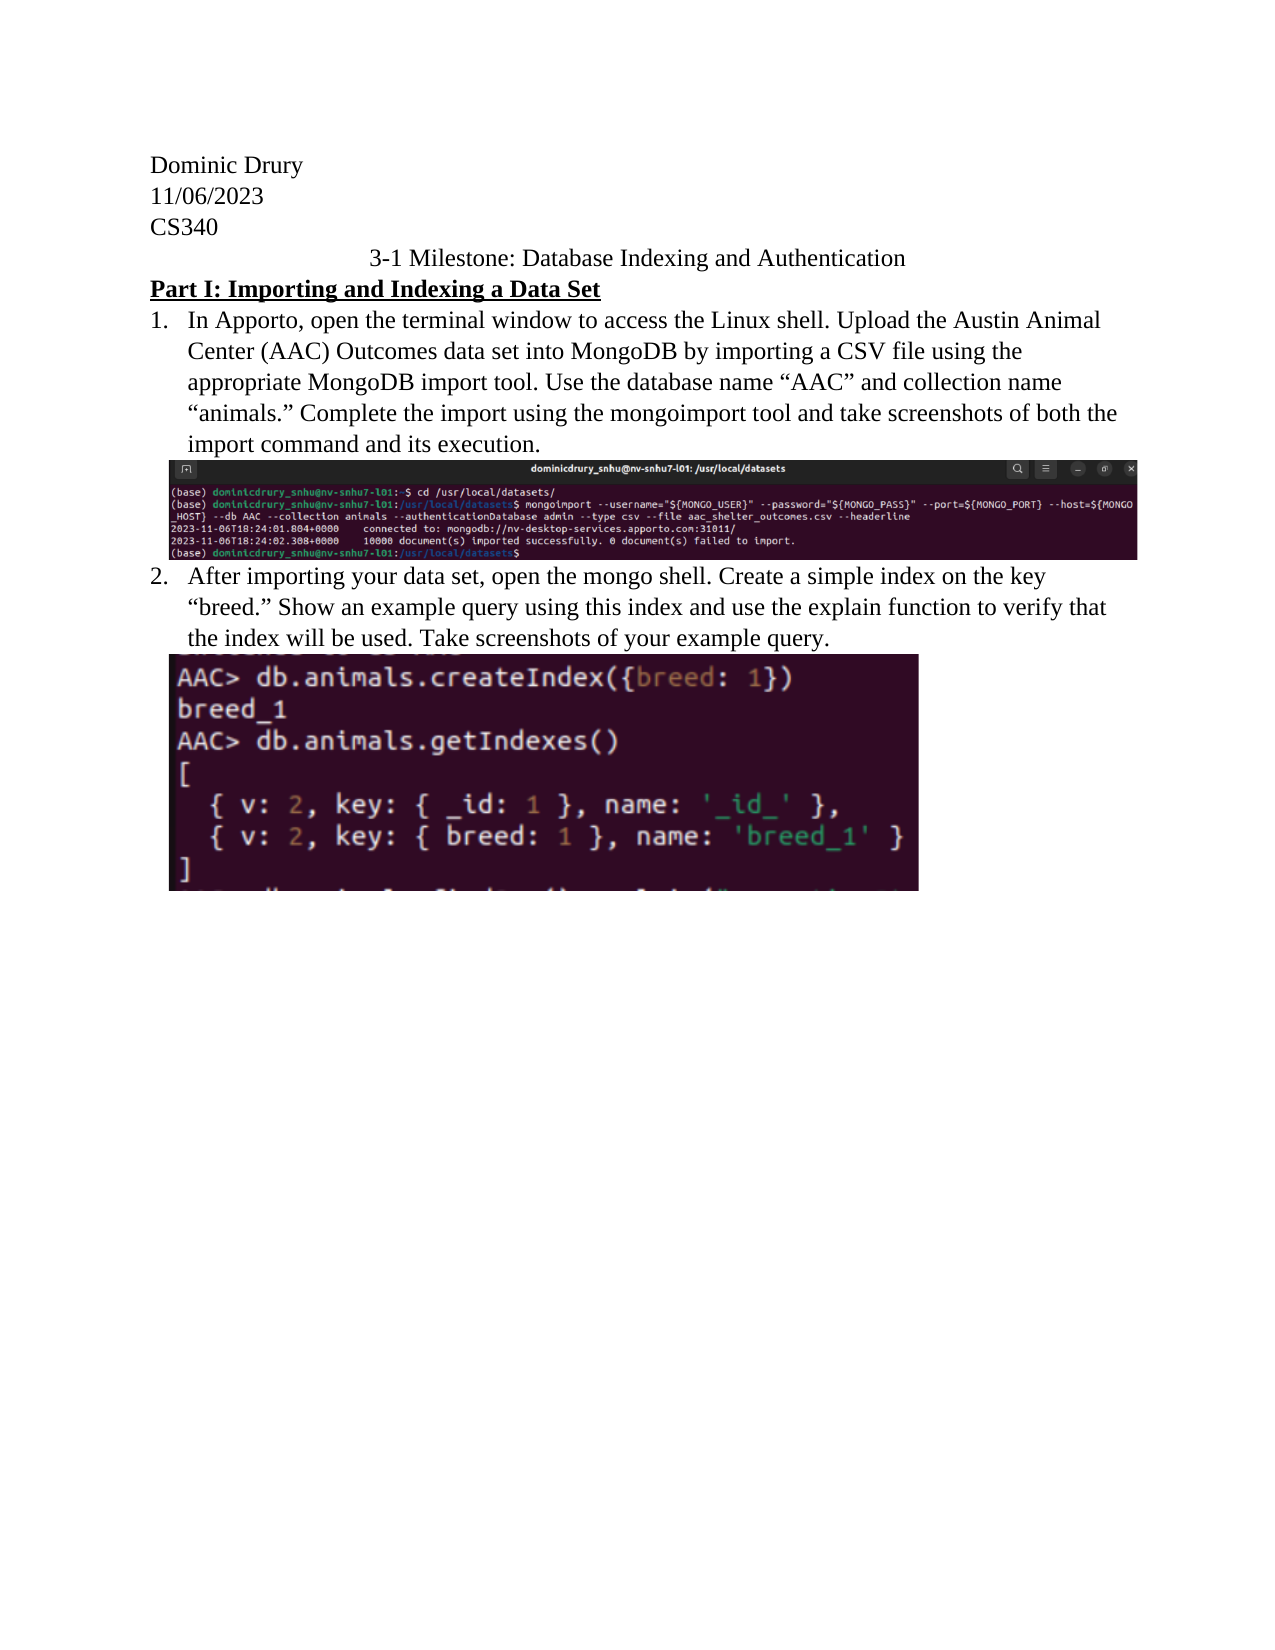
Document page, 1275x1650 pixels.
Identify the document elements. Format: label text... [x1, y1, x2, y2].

list In Apporto, open the terminal window to access the Linux shell. Upload the Austin Animal Center (AAC) Outcomes data set into MongoDB by importing a CSV file using the appropriate MongoDB import tool. Use the database name “AAC” and collection name “animals.” Complete the import using the mongoimport tool and take screenshots of both the import command and its execution. [150, 305, 1125, 458]
text CS340 [150, 212, 1125, 241]
list After importing your data set, open the mongo shell. Create a simple index on the key “breed.” Show an example query using this index and use the explain function to verify that the index will be used. Take screenshots of your example query. [150, 561, 1125, 652]
text Part I: Importing and Indexing a Data Set [150, 274, 1125, 303]
text 11/06/2023 [150, 181, 1125, 210]
text Dominic Drury [150, 150, 1125, 179]
text 3-1 Milestone: Database Indexing and Authentication [150, 243, 1125, 272]
